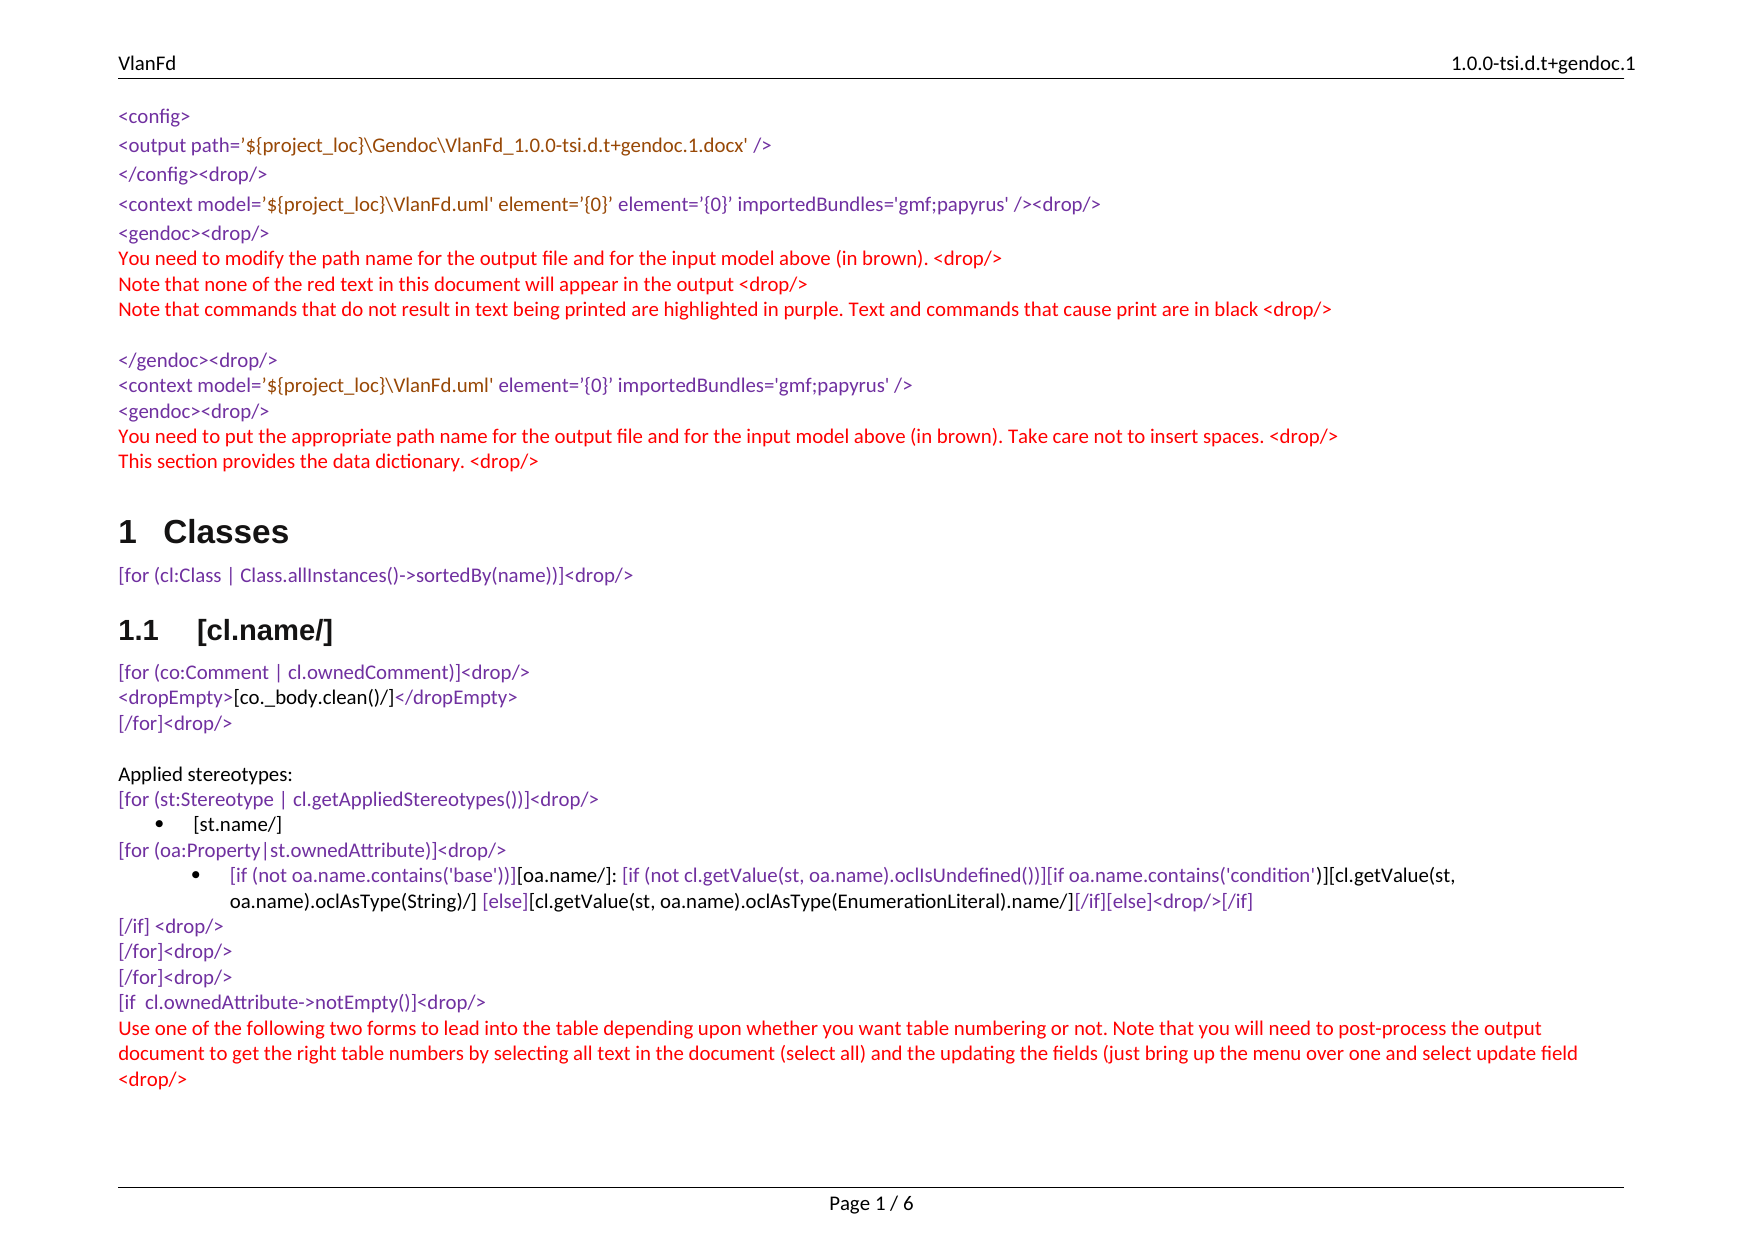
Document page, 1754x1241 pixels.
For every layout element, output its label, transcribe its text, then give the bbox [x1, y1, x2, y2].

text Note that none of the red text in this document will appear in the output <drop/> [118, 271, 1624, 296]
text Use one of the following two forms to lead into the table depending upon whether you want table numbering or not. Note that you will need to post-process the output document to get the right table numbers by selecting all text in the document (select all) and the updating the fields (just bring up the menu over one and select update field <drop/> [118, 1015, 1624, 1091]
text <context model=’${project_loc}\VlanFd.uml' element=’{0}’ element=’{0}’ importedBundles='gmf;papyrus' /><drop/> [118, 191, 1624, 216]
subtitle [cl.name/] [118, 613, 1624, 647]
list [st.name/] [156, 812, 1624, 837]
text </config><drop/> [118, 162, 1624, 187]
text <gendoc><drop/> [118, 220, 1624, 245]
text [/for]<drop/> [118, 710, 1624, 735]
text [if cl.ownedAttribute->notEmpty()]<drop/> [118, 989, 1624, 1015]
text [/for]<drop/> [118, 964, 1624, 989]
text <gendoc><drop/> [118, 398, 1624, 423]
subtitle Classes [118, 512, 1624, 550]
text [/for]<drop/> [118, 939, 1624, 964]
text [for (cl:Class | Class.allInstances()->sortedBy(name))]<drop/> [118, 563, 1624, 588]
text This section provides the data dictionary. <drop/> [118, 449, 1624, 474]
text Note that commands that do not result in text being printed are highlighted in purple. Text and commands that cause print are in black <drop/> [118, 296, 1624, 322]
text [for (oa:Property|st.ownedAttribute)]<drop/> [118, 837, 1624, 862]
text </gendoc><drop/> [118, 347, 1624, 372]
list [if (not oa.name.contains('base'))][oa.name/]: [if (not cl.getValue(st, oa.name).oclIsUndefined())][if oa.name.contains('condition')][cl.getValue(st, oa.name).oclAsType(String)/] [else][cl.getValue(st, oa.name).oclAsType(EnumerationLiteral).name/][/if][else]<drop/>[/if] [192, 862, 1624, 913]
text [for (co:Comment | cl.ownedComment)]<drop/> [118, 659, 1624, 684]
text <config> <output path=’${project_loc}\Gendoc\VlanFd_1.0.0-tsi.d.t+gendoc.1.docx' /> [118, 103, 1624, 158]
text <context model=’${project_loc}\VlanFd.uml' element=’{0}’ importedBundles='gmf;papyrus' /> [118, 372, 1624, 398]
text You need to modify the path name for the output file and for the input model above (in brown). <drop/> [118, 245, 1624, 271]
text Applied stereotypes: [118, 761, 1624, 786]
text [for (st:Stereotype | cl.getAppliedStereotypes())]<drop/> [118, 786, 1624, 812]
text [/if] <drop/> [118, 913, 1624, 939]
text <dropEmpty>[co._body.clean()/]</dropEmpty> [118, 684, 1624, 710]
text You need to put the appropriate path name for the output file and for the input model above (in brown). Take care not to insert spaces. <drop/> [118, 423, 1624, 449]
